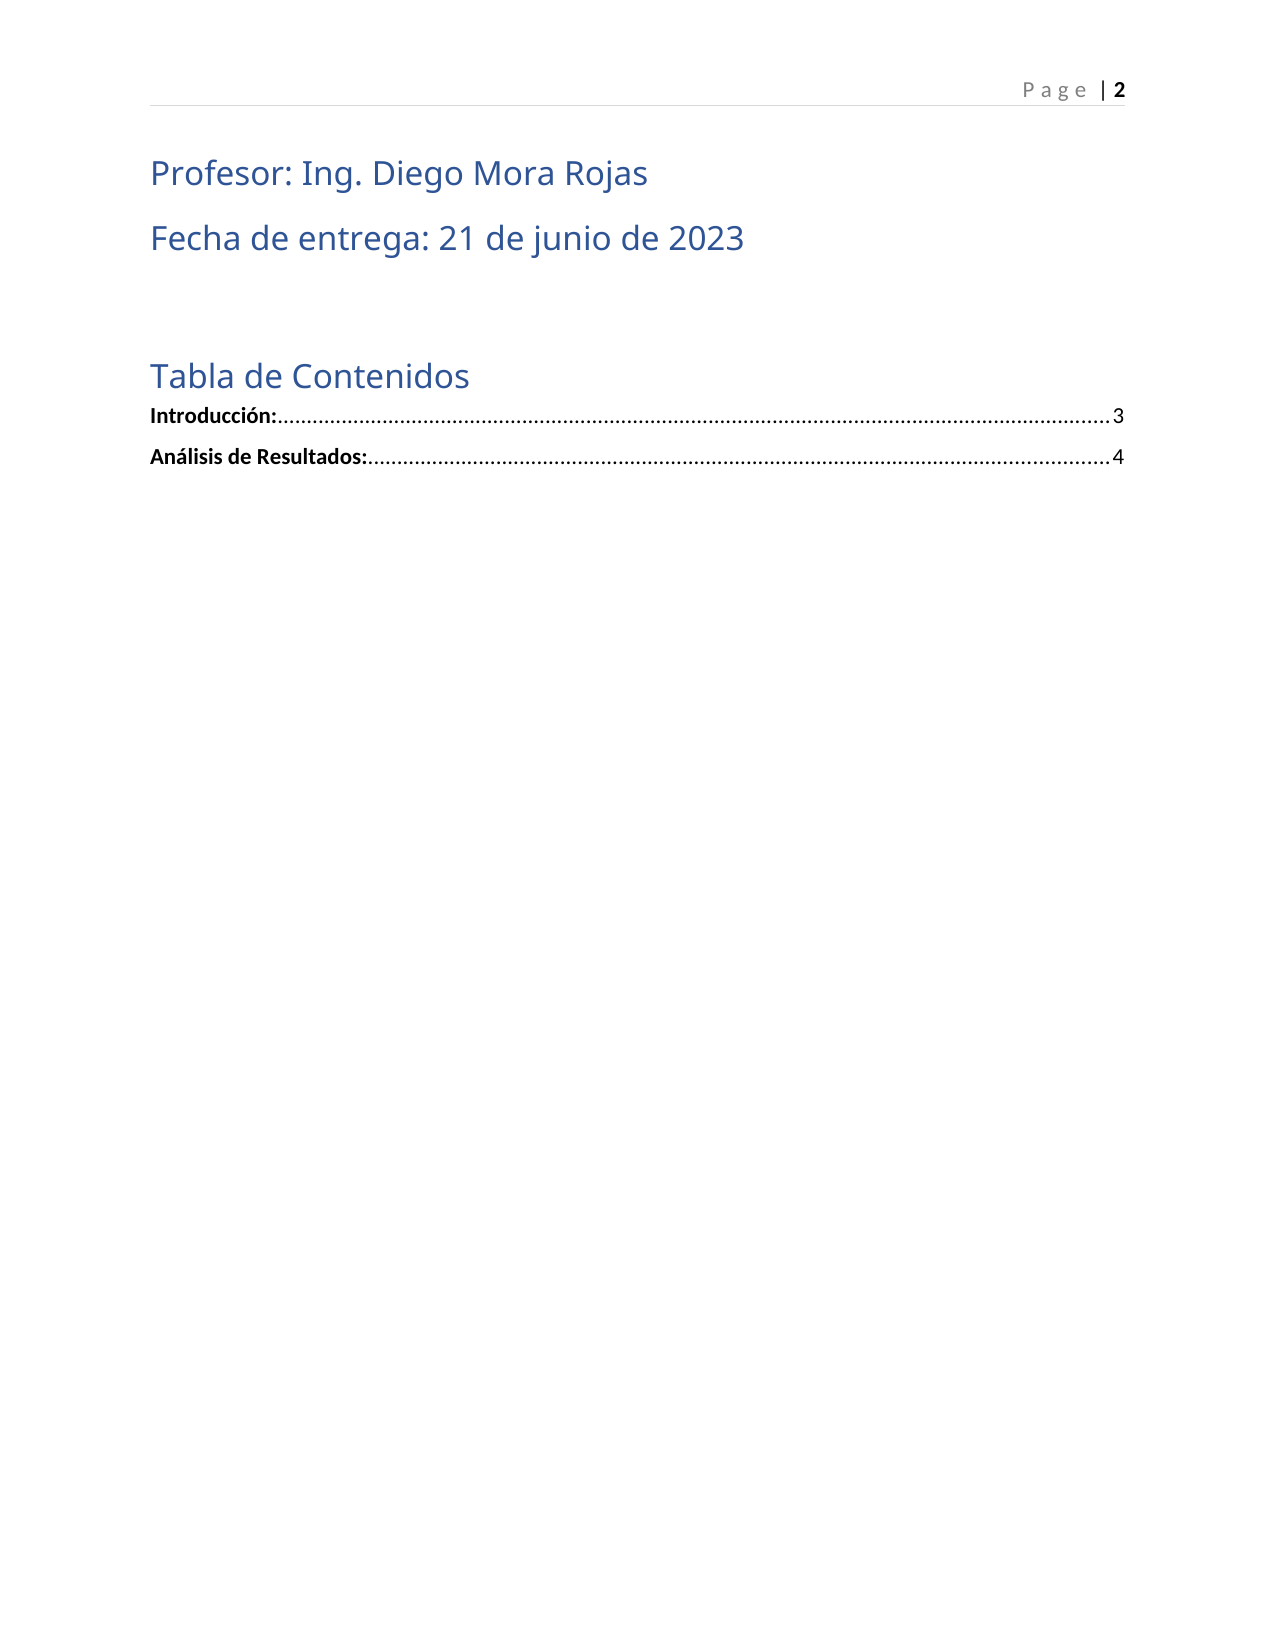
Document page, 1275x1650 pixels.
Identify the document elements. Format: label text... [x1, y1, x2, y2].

text Profesor: Ing. Diego Mora Rojas [150, 150, 1125, 195]
text Fecha de entrega: 21 de junio de 2023 [150, 215, 1125, 260]
